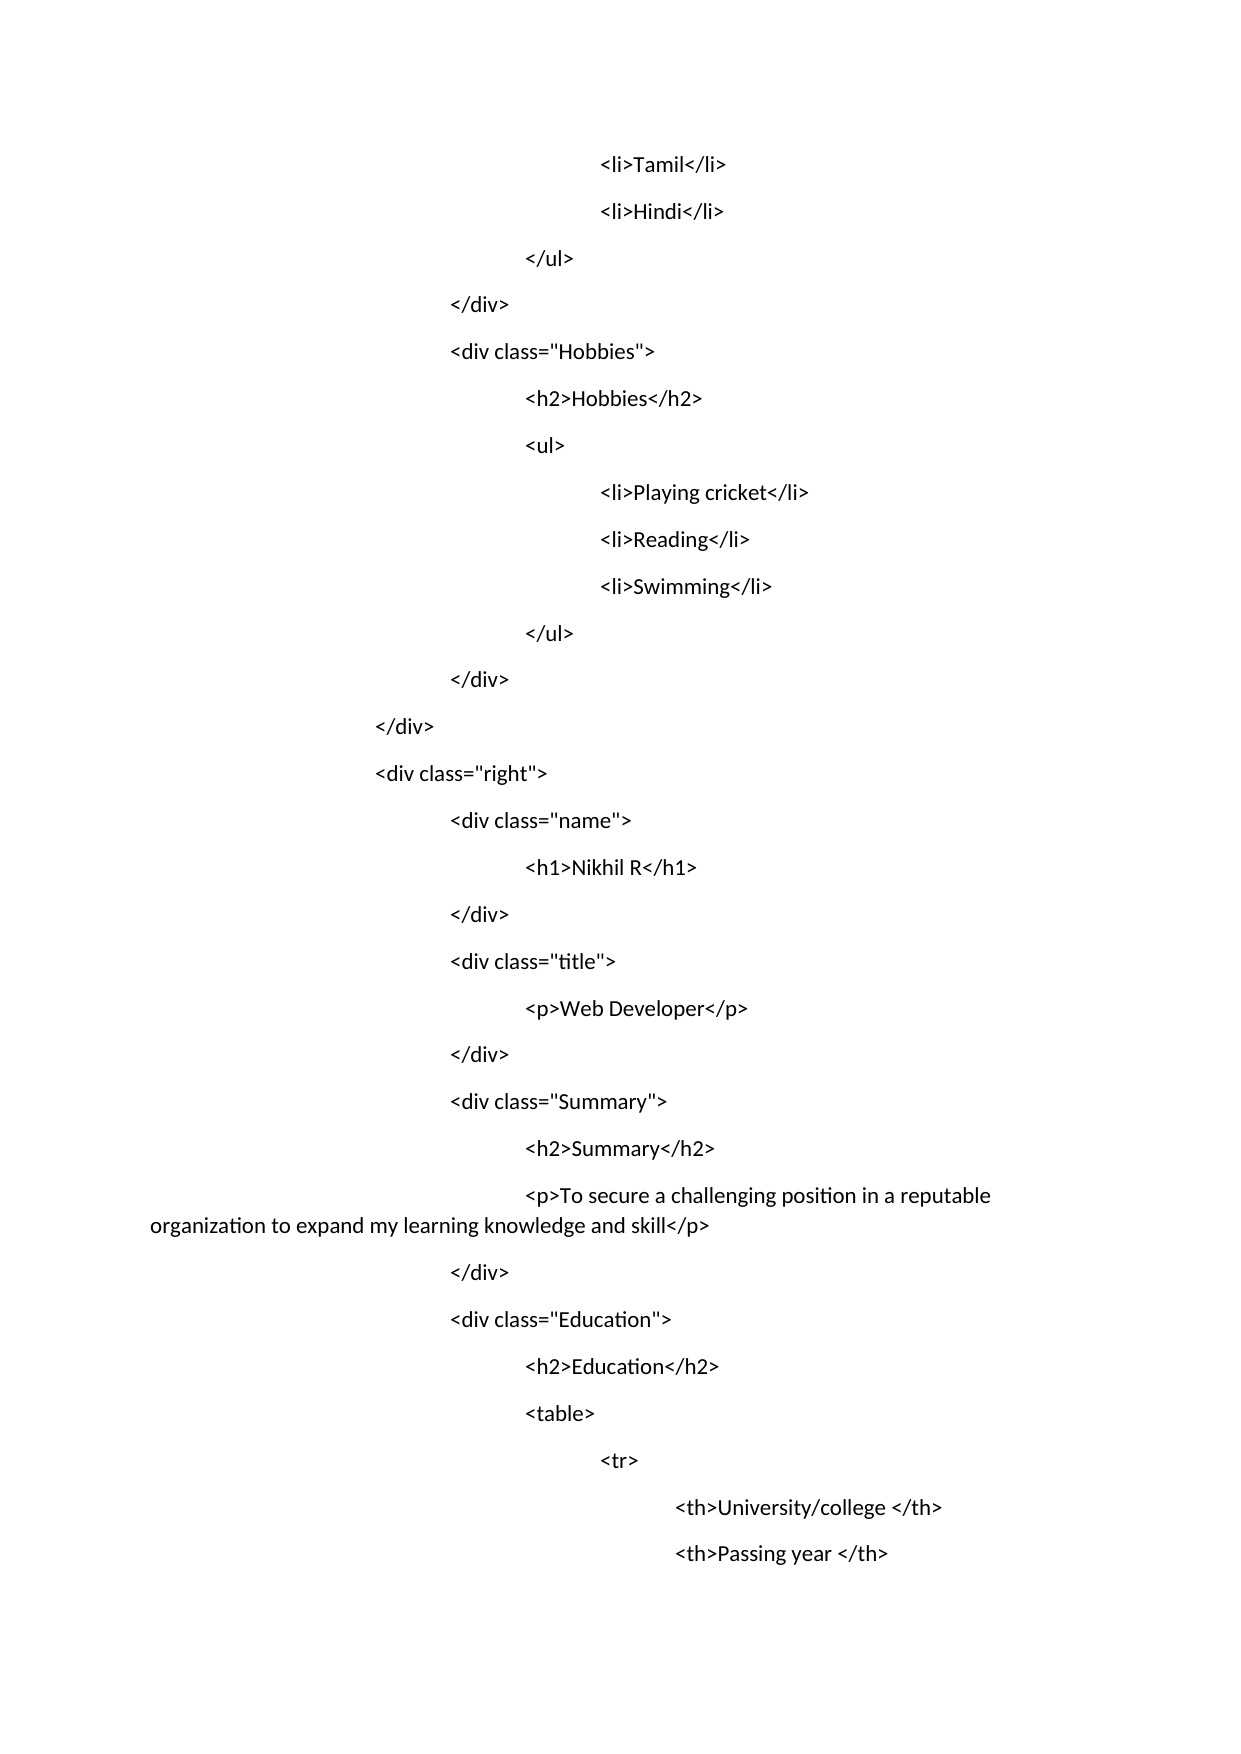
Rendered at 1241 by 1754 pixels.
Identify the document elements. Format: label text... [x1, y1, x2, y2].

text <tr> [150, 1446, 1090, 1474]
text <div class="title"> [150, 947, 1090, 975]
text </div> [150, 666, 1090, 694]
text </div> [150, 291, 1090, 319]
text <table> [150, 1399, 1090, 1427]
text <h2>Summary</h2> [150, 1134, 1090, 1162]
text </ul> [150, 244, 1090, 272]
text <p>Web Developer</p> [150, 994, 1090, 1022]
text <th>University/college </th> [150, 1493, 1090, 1521]
text <li>Hindi</li> [150, 197, 1090, 225]
text <li>Reading</li> [150, 525, 1090, 553]
text <div class="Hobbies"> [150, 337, 1090, 366]
text </div> [150, 1041, 1090, 1069]
text <div class="Summary"> [150, 1087, 1090, 1116]
text <li>Playing cricket</li> [150, 478, 1090, 506]
text </ul> [150, 619, 1090, 647]
text <h2>Hobbies</h2> [150, 384, 1090, 412]
text </div> [150, 712, 1090, 741]
text <ul> [150, 431, 1090, 459]
text <div class="name"> [150, 806, 1090, 834]
text </div> [150, 1258, 1090, 1286]
text <div class="Education"> [150, 1305, 1090, 1333]
text <li>Tamil</li> [150, 150, 1090, 178]
text <p>To secure a challenging position in a reputable organization to expand my learning knowledge and skill</p> [150, 1181, 1090, 1239]
text <div class="right"> [150, 759, 1090, 787]
text <h1>Nikhil R</h1> [150, 853, 1090, 881]
text <li>Swimming</li> [150, 572, 1090, 600]
text <th>Passing year </th> [150, 1539, 1090, 1568]
text </div> [150, 900, 1090, 928]
text <h2>Education</h2> [150, 1352, 1090, 1380]
